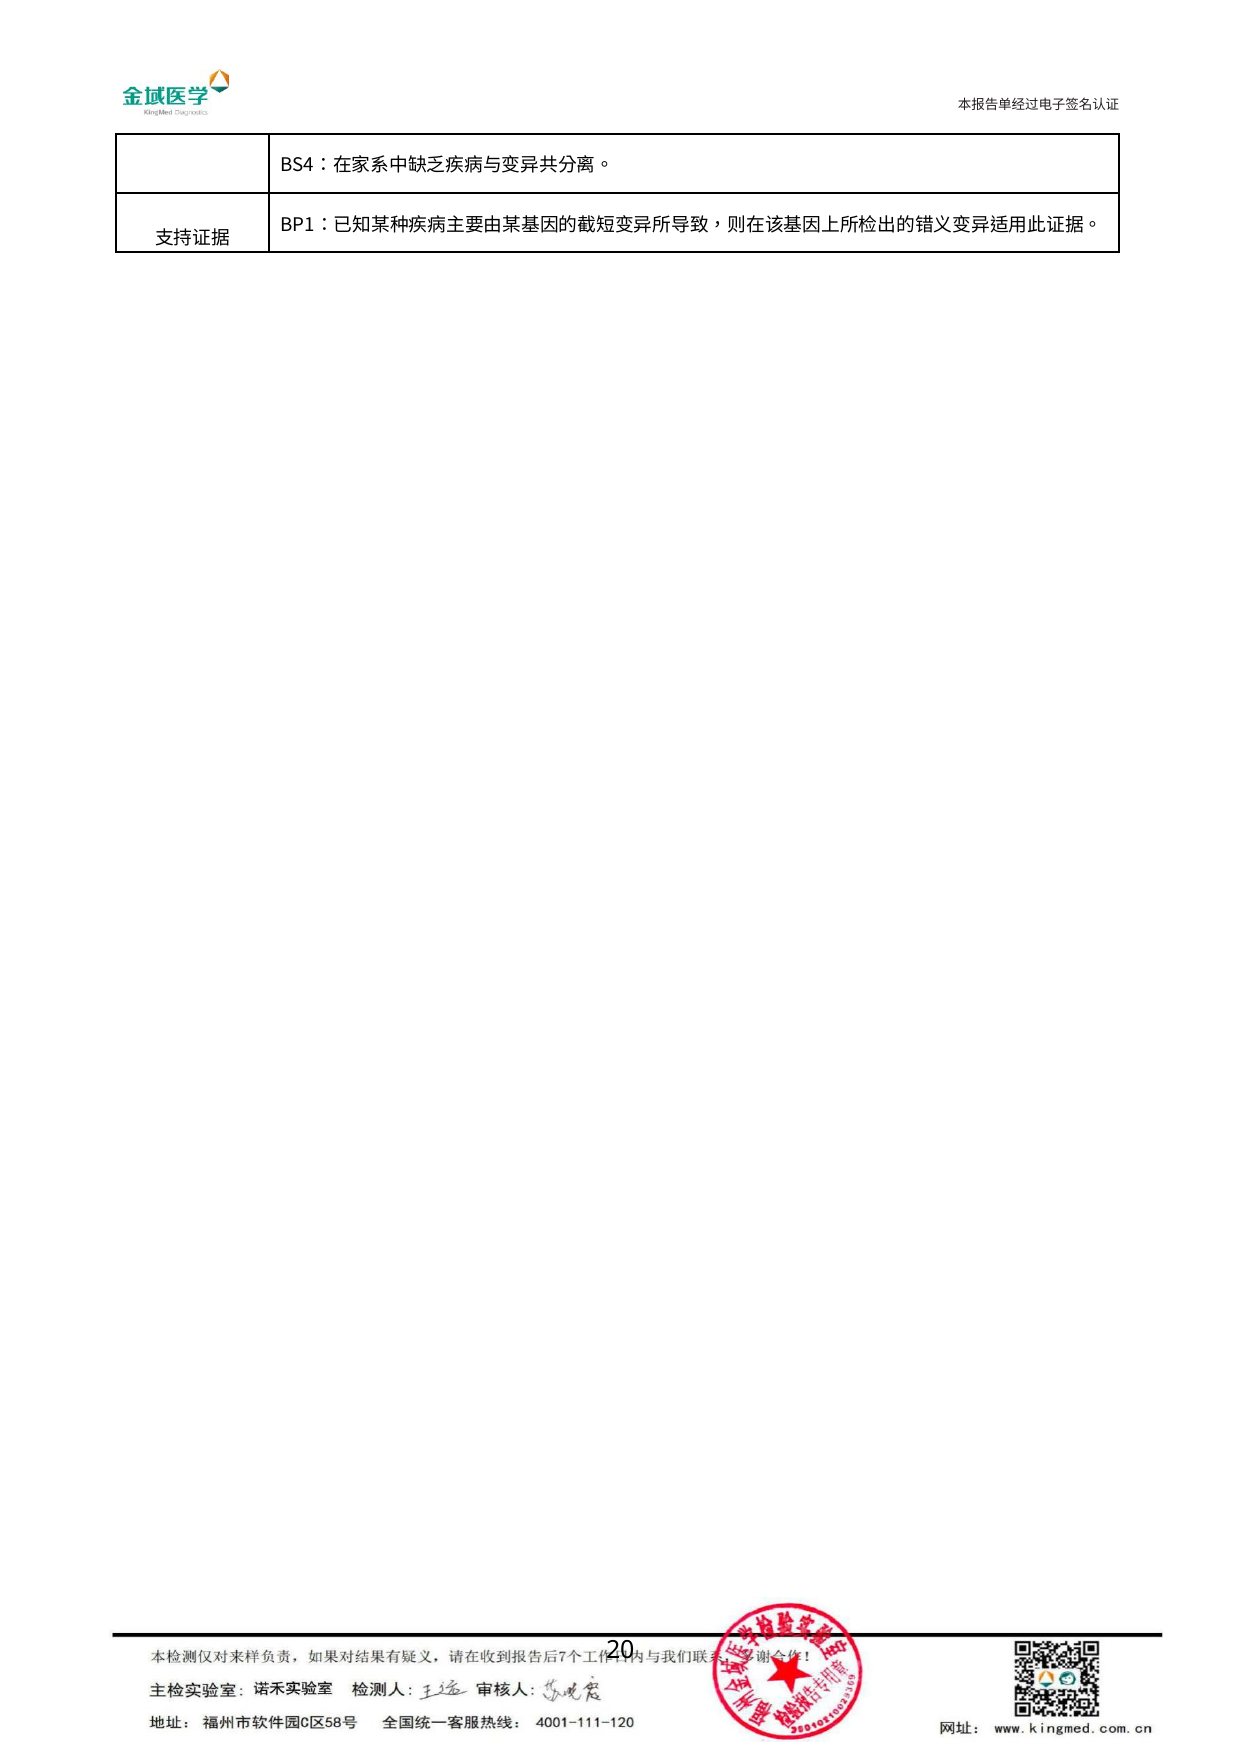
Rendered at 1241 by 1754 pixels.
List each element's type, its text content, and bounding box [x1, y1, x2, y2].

table_cell BP1：已知某种疾病主要由某基因的截短变异所导致，则在该基因上所检出的错义变异适用此证据。 [270, 194, 1118, 251]
table_cell 支持证据 [117, 194, 268, 251]
picture [122, 69, 230, 116]
table_cell BS4：在家系中缺乏疾病与变异共分离。 [270, 135, 1118, 192]
picture [108, 1597, 1164, 1742]
